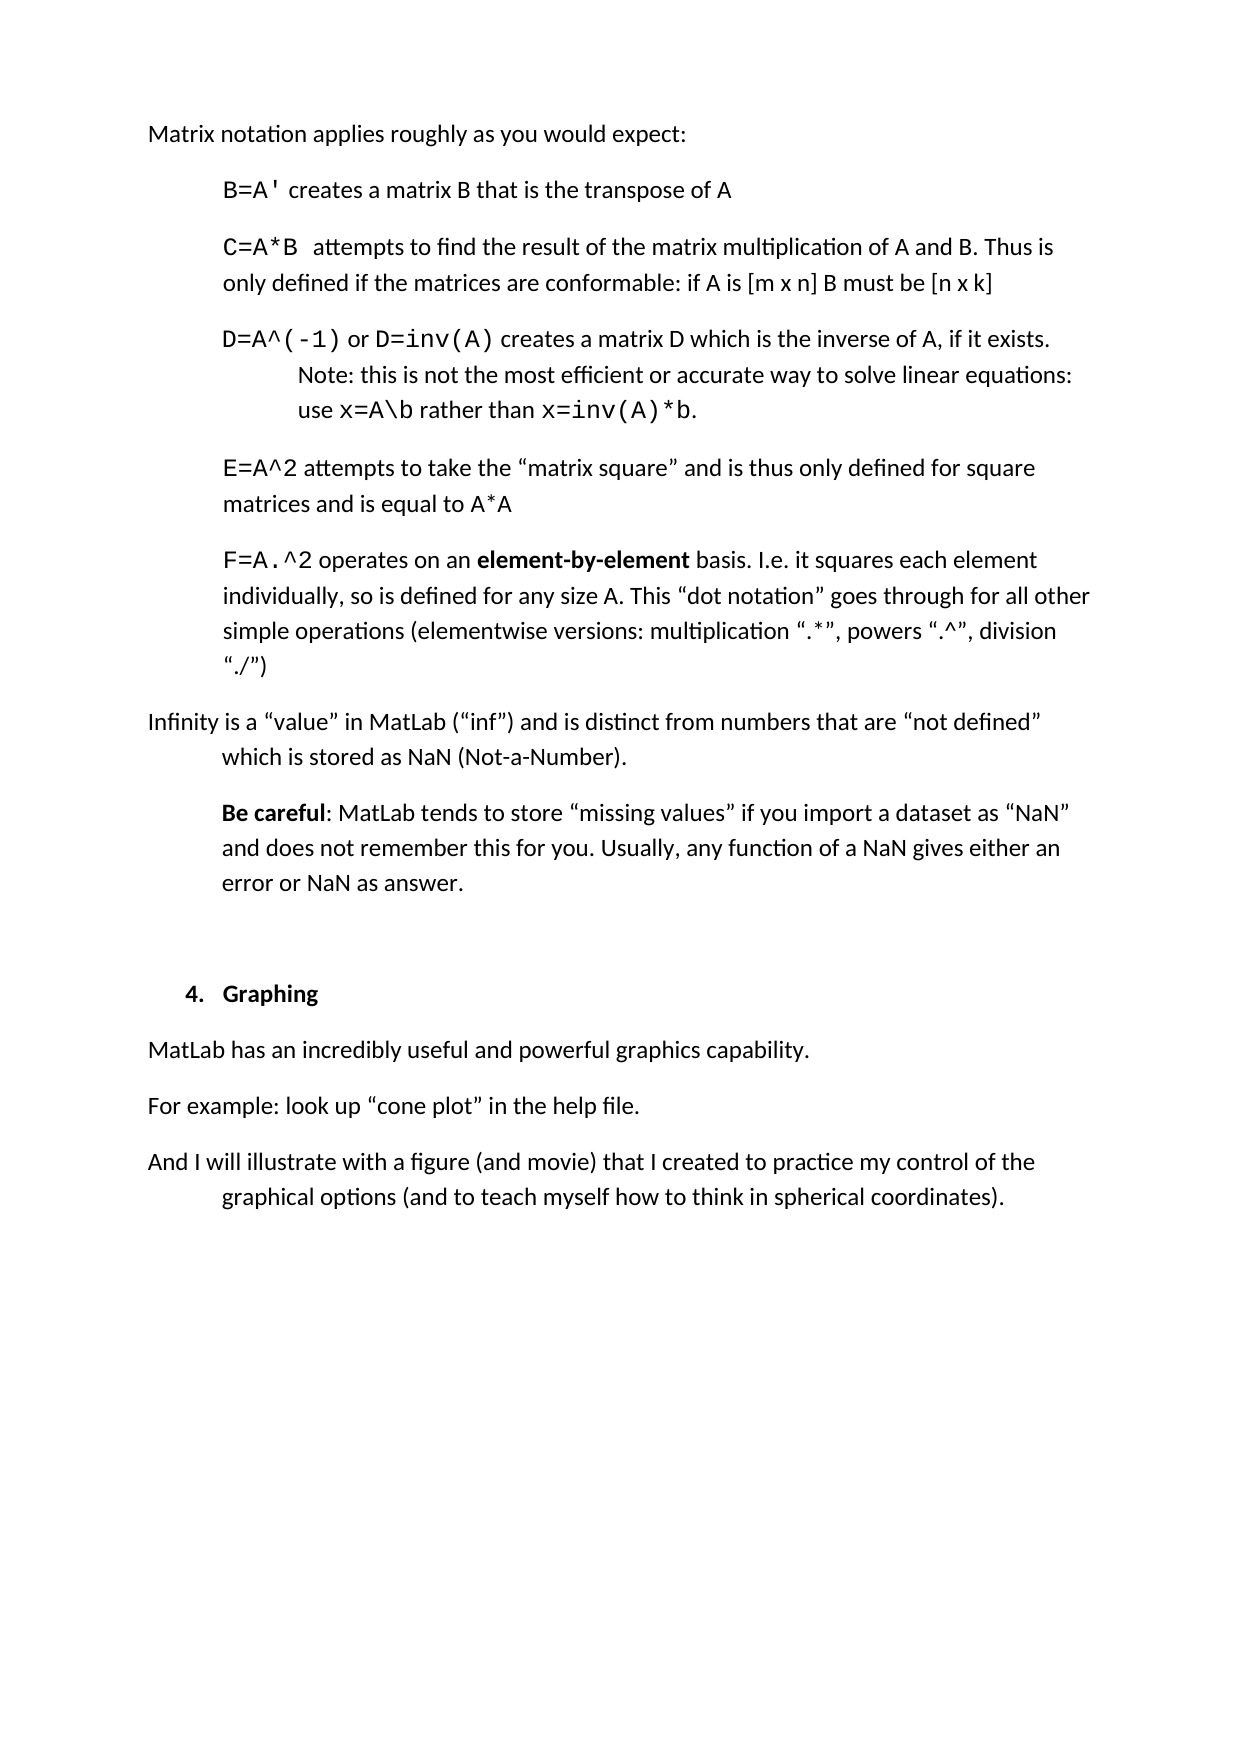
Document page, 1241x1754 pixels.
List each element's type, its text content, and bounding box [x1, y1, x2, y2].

text And I will illustrate with a figure (and movie) that I created to practice my control of the graphical options (and to teach myself how to think in spherical coordinates). [148, 1146, 1092, 1212]
text For example: look up “cone plot” in the help file. [148, 1090, 1092, 1121]
text E=A^2 attempts to take the “matrix square” and is thus only defined for square matrices and is equal to A*A [223, 452, 1092, 519]
text Matrix notation applies roughly as you would expect: [148, 118, 1092, 149]
text D=A^(-1) or D=inv(A) creates a matrix D which is the inverse of A, if it exists. Note: this is not the most efficient or accurate way to solve linear equations: use x=A\b rather than x=inv(A)*b. [222, 323, 1092, 426]
text F=A.^2 operates on an element-by-element basis. I.e. it squares each element individually, so is defined for any size A. This “dot notation” goes through for all other simple operations (elementwise versions: multiplication “.*”, powers “.^”, division “./”) [223, 544, 1092, 681]
text Infinity is a “value” in MatLab (“inf”) and is distinct from numbers that are “not defined” which is stored as NaN (Not-a-Number). [148, 706, 1092, 772]
text C=A*B attempts to find the result of the matrix multiplication of A and B. Thus is only defined if the matrices are conformable: if A is [m x n] B must be [n x k] [223, 231, 1092, 298]
list Graphing [185, 978, 1092, 1009]
text MatLab has an incredibly useful and powerful graphics capability. [148, 1034, 1092, 1065]
text B=A' creates a matrix B that is the transpose of A [223, 174, 1092, 206]
text Be careful: MatLab tends to store “missing values” if you import a dataset as “NaN” and does not remember this for you. Usually, any function of a NaN gives either an error or NaN as answer. [148, 797, 1092, 897]
